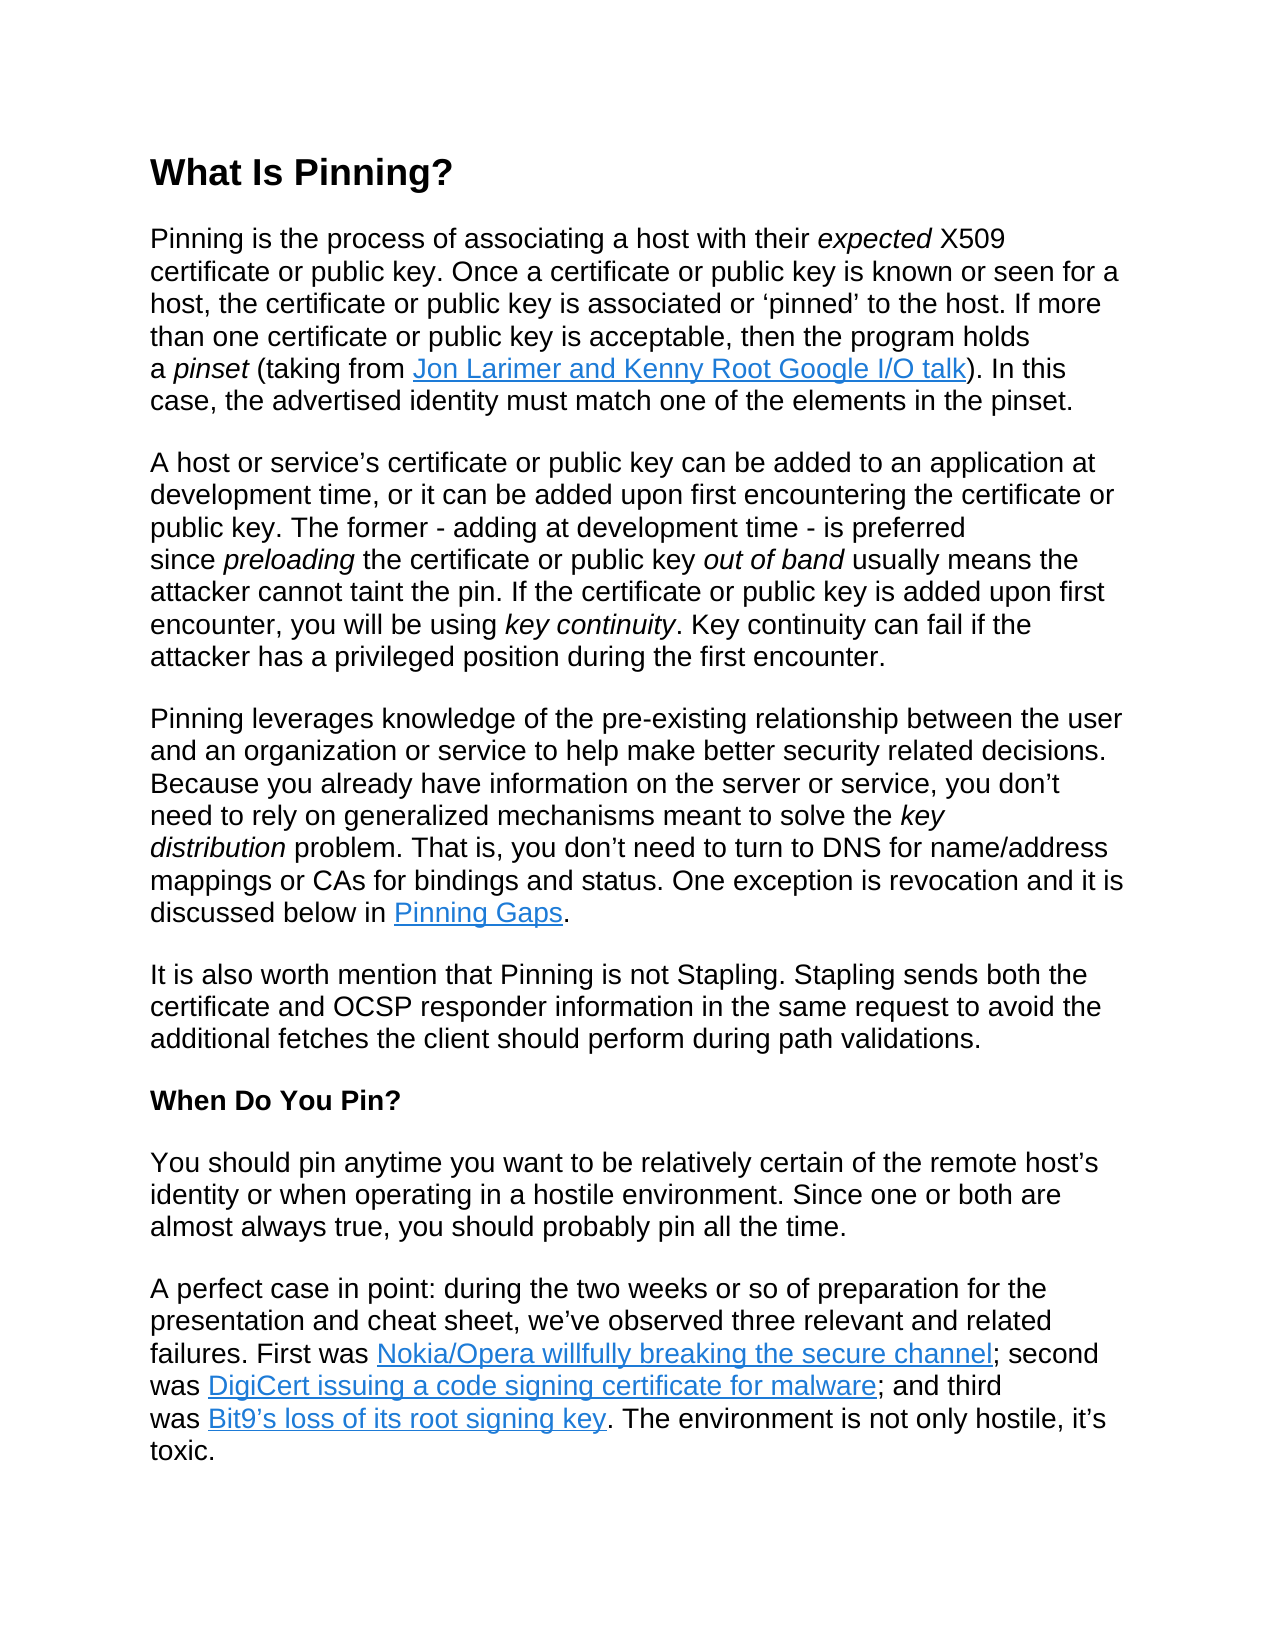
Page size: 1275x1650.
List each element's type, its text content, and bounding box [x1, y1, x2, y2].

text When Do You Pin? [150, 1084, 1125, 1116]
text Pinning leverages knowledge of the pre-existing relationship between the user and an organization or service to help make better security related decisions. Because you already have information on the server or service, you don’t need to rely on generalized mechanisms meant to solve the key distribution problem. That is, you don’t need to turn to DNS for name/address mappings or CAs for bindings and status. One exception is revocation and it is discussed below in Pinning Gaps. [150, 702, 1125, 928]
text A host or service’s certificate or public key can be added to an application at development time, or it can be added upon first encountering the certificate or public key. The former - adding at development time - is preferred since preloading the certificate or public key out of band usually means the attacker cannot taint the pin. If the certificate or public key is added upon first encounter, you will be using key continuity. Key continuity can fail if the attacker has a privileged position during the first encounter. [150, 446, 1125, 673]
text A perfect case in point: during the two weeks or so of preparation for the presentation and cheat sheet, we’ve observed three relevant and related failures. First was Nokia/Opera willfully breaking the secure channel; second was DigiCert issuing a code signing certificate for malware; and third was Bit9’s loss of its root signing key. The environment is not only hostile, it’s toxic. [150, 1272, 1125, 1466]
text Pinning is the process of associating a host with their expected X509 certificate or public key. Once a certificate or public key is known or seen for a host, the certificate or public key is associated or ‘pinned’ to the host. If more than one certificate or public key is acceptable, then the program holds a pinset (taking from Jon Larimer and Kenny Root Google I/O talk). In this case, the advertised identity must match one of the elements in the pinset. [150, 222, 1125, 417]
text You should pin anytime you want to be relatively certain of the remote host’s identity or when operating in a hostile environment. Since one or both are almost always true, you should probably pin all the time. [150, 1146, 1125, 1243]
text It is also worth mention that Pinning is not Stapling. Stapling sends both the certificate and OCSP responder information in the same request to avoid the additional fetches the client should perform during path validations. [150, 958, 1125, 1055]
text What Is Pinning? [150, 150, 1125, 193]
